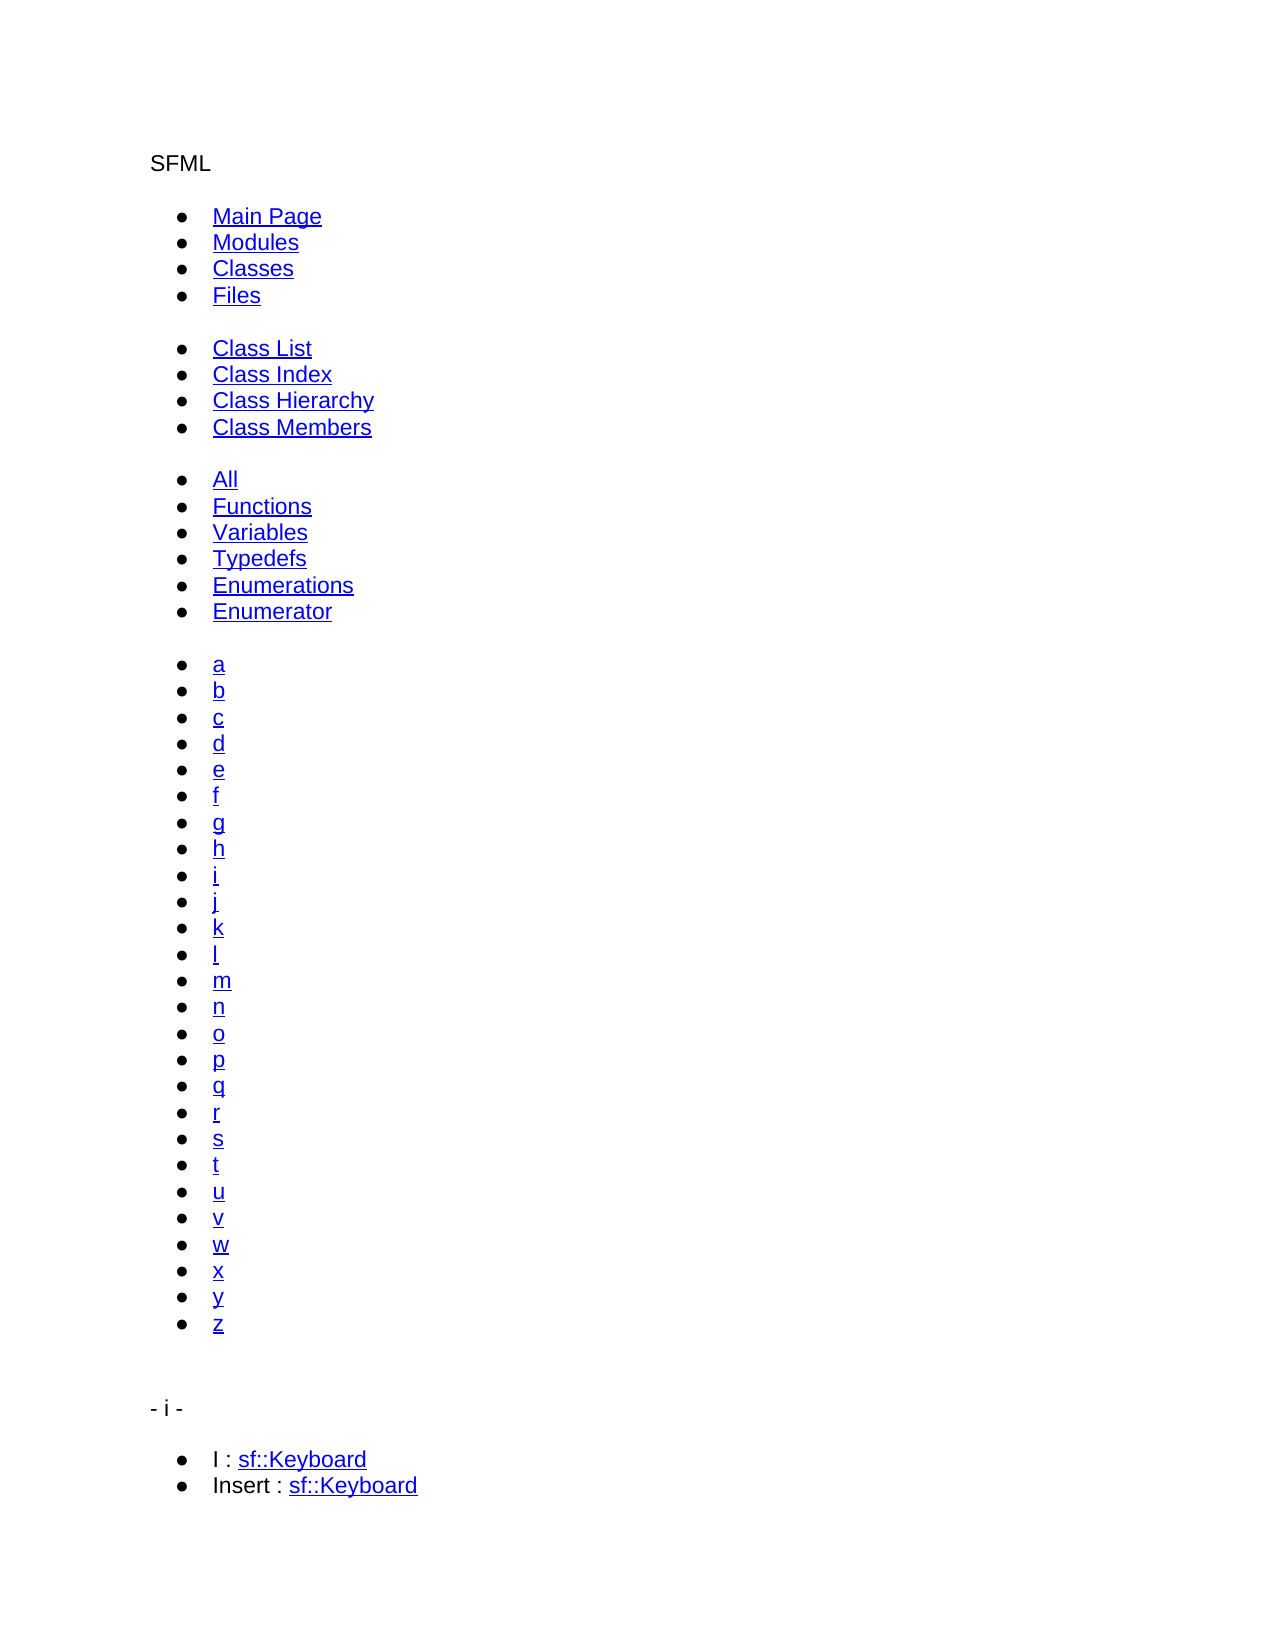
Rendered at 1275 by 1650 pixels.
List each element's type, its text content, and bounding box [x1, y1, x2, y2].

list Functions [175, 493, 1125, 519]
list I : sf::Keyboard [175, 1446, 1125, 1472]
list p [175, 1046, 1125, 1072]
text - i - [150, 1394, 1125, 1421]
list s [175, 1125, 1125, 1151]
list z [175, 1309, 1125, 1336]
list g [175, 809, 1125, 835]
list k [175, 914, 1125, 941]
list Class Index [175, 361, 1125, 387]
list Typedefs [175, 545, 1125, 572]
list l [175, 941, 1125, 967]
list Class Hierarchy [175, 387, 1125, 413]
list f [175, 782, 1125, 809]
list w [175, 1231, 1125, 1257]
list Modules [175, 229, 1125, 255]
list q [175, 1072, 1125, 1099]
list m [175, 967, 1125, 993]
list n [175, 993, 1125, 1020]
list d [175, 730, 1125, 756]
list Files [175, 282, 1125, 308]
list o [175, 1020, 1125, 1046]
list Class List [175, 334, 1125, 361]
list x [175, 1257, 1125, 1283]
list y [175, 1283, 1125, 1309]
list b [175, 677, 1125, 703]
list i [175, 862, 1125, 888]
list Insert : sf::Keyboard [175, 1472, 1125, 1498]
list c [175, 703, 1125, 730]
list v [175, 1204, 1125, 1231]
list t [175, 1151, 1125, 1178]
list a [175, 651, 1125, 677]
list e [175, 756, 1125, 782]
list Enumerator [175, 598, 1125, 624]
list Main Page [175, 203, 1125, 229]
list j [175, 888, 1125, 914]
list Enumerations [175, 572, 1125, 598]
list Classes [175, 255, 1125, 282]
list Class Members [175, 413, 1125, 440]
list r [175, 1099, 1125, 1125]
list All [175, 466, 1125, 493]
list Variables [175, 519, 1125, 545]
text SFML [150, 150, 1125, 176]
list u [175, 1178, 1125, 1204]
list h [175, 835, 1125, 862]
